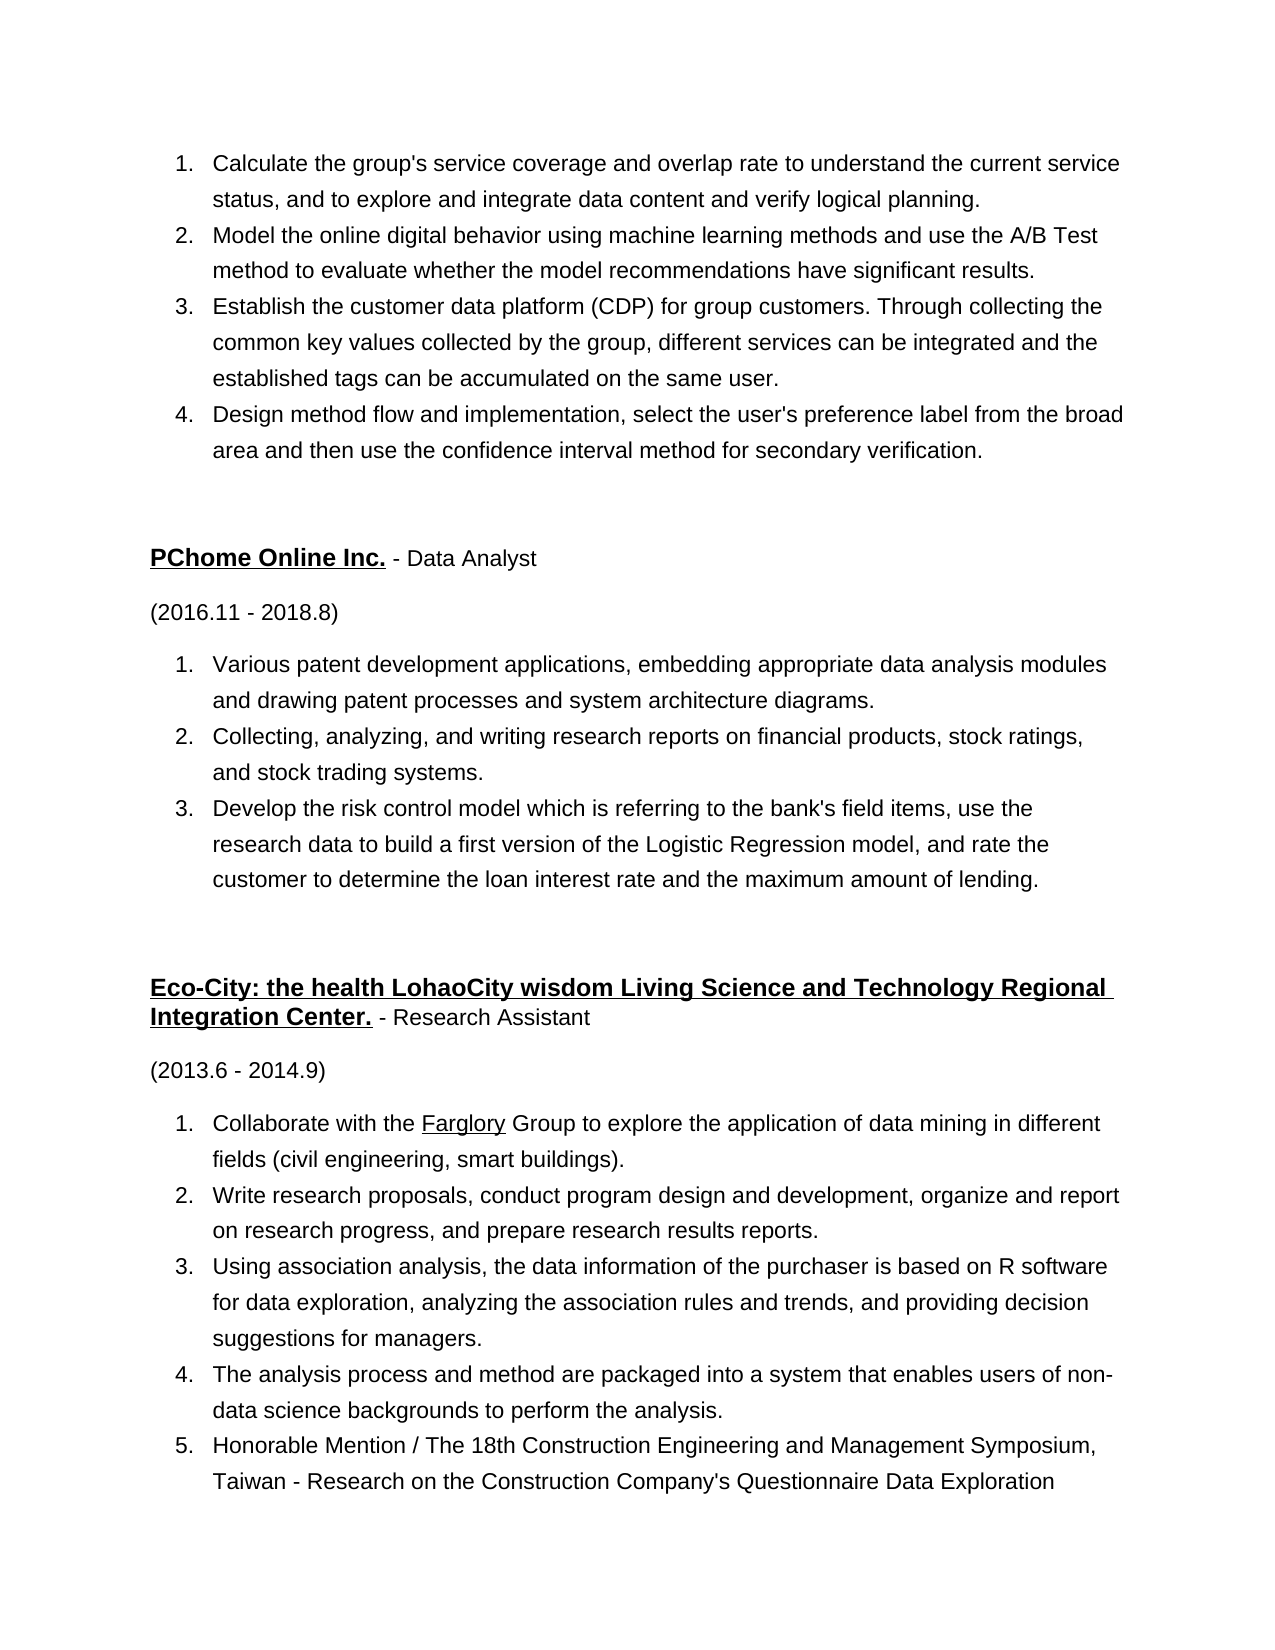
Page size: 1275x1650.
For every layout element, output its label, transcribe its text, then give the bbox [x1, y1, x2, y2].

list Write research proposals, conduct program design and development, organize and report on research progress, and prepare research results reports. [175, 1182, 1125, 1244]
list Various patent development applications, embedding appropriate data analysis modules and drawing patent processes and system architecture diagrams. [175, 651, 1125, 714]
text Eco-City: the health LohaoCity wisdom Living Science and Technology Regional Integration Center. - Research Assistant [150, 973, 1125, 1031]
list Design method flow and implementation, select the user's preference label from the broad area and then use the confidence interval method for secondary verification. [175, 401, 1125, 463]
list Model the online digital behavior using machine learning methods and use the A/B Test method to evaluate whether the model recommendations have significant results. [175, 222, 1125, 284]
list Develop the risk control model which is referring to the bank's field items, use the research data to build a first version of the Logistic Regression model, and rate the customer to determine the loan interest rate and the maximum amount of lending. [175, 795, 1125, 893]
list Using association analysis, the data information of the purchaser is based on R software for data exploration, analyzing the association rules and trends, and providing decision suggestions for managers. [175, 1253, 1125, 1351]
text (2013.6 - 2014.9) [150, 1057, 1125, 1083]
list Calculate the group's service coverage and overlap rate to understand the current service status, and to explore and integrate data content and verify logical planning. [175, 150, 1125, 212]
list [175, 1432, 1125, 1495]
list Establish the customer data platform (CDP) for group customers. Through collecting the common key values collected by the group, different services can be integrated and the established tags can be accumulated on the same user. [175, 293, 1125, 391]
list Collecting, analyzing, and writing research reports on financial products, stock ratings, and stock trading systems. [175, 723, 1125, 785]
text PChome Online Inc. - Data Analyst [150, 543, 1125, 572]
text (2016.11 - 2018.8) [150, 598, 1125, 625]
list The analysis process and method are packaged into a system that enables users of non-data science backgrounds to perform the analysis. [175, 1361, 1125, 1423]
list Collaborate with the Farglory Group to explore the application of data mining in different fields (civil engineering, smart buildings). [175, 1110, 1125, 1172]
